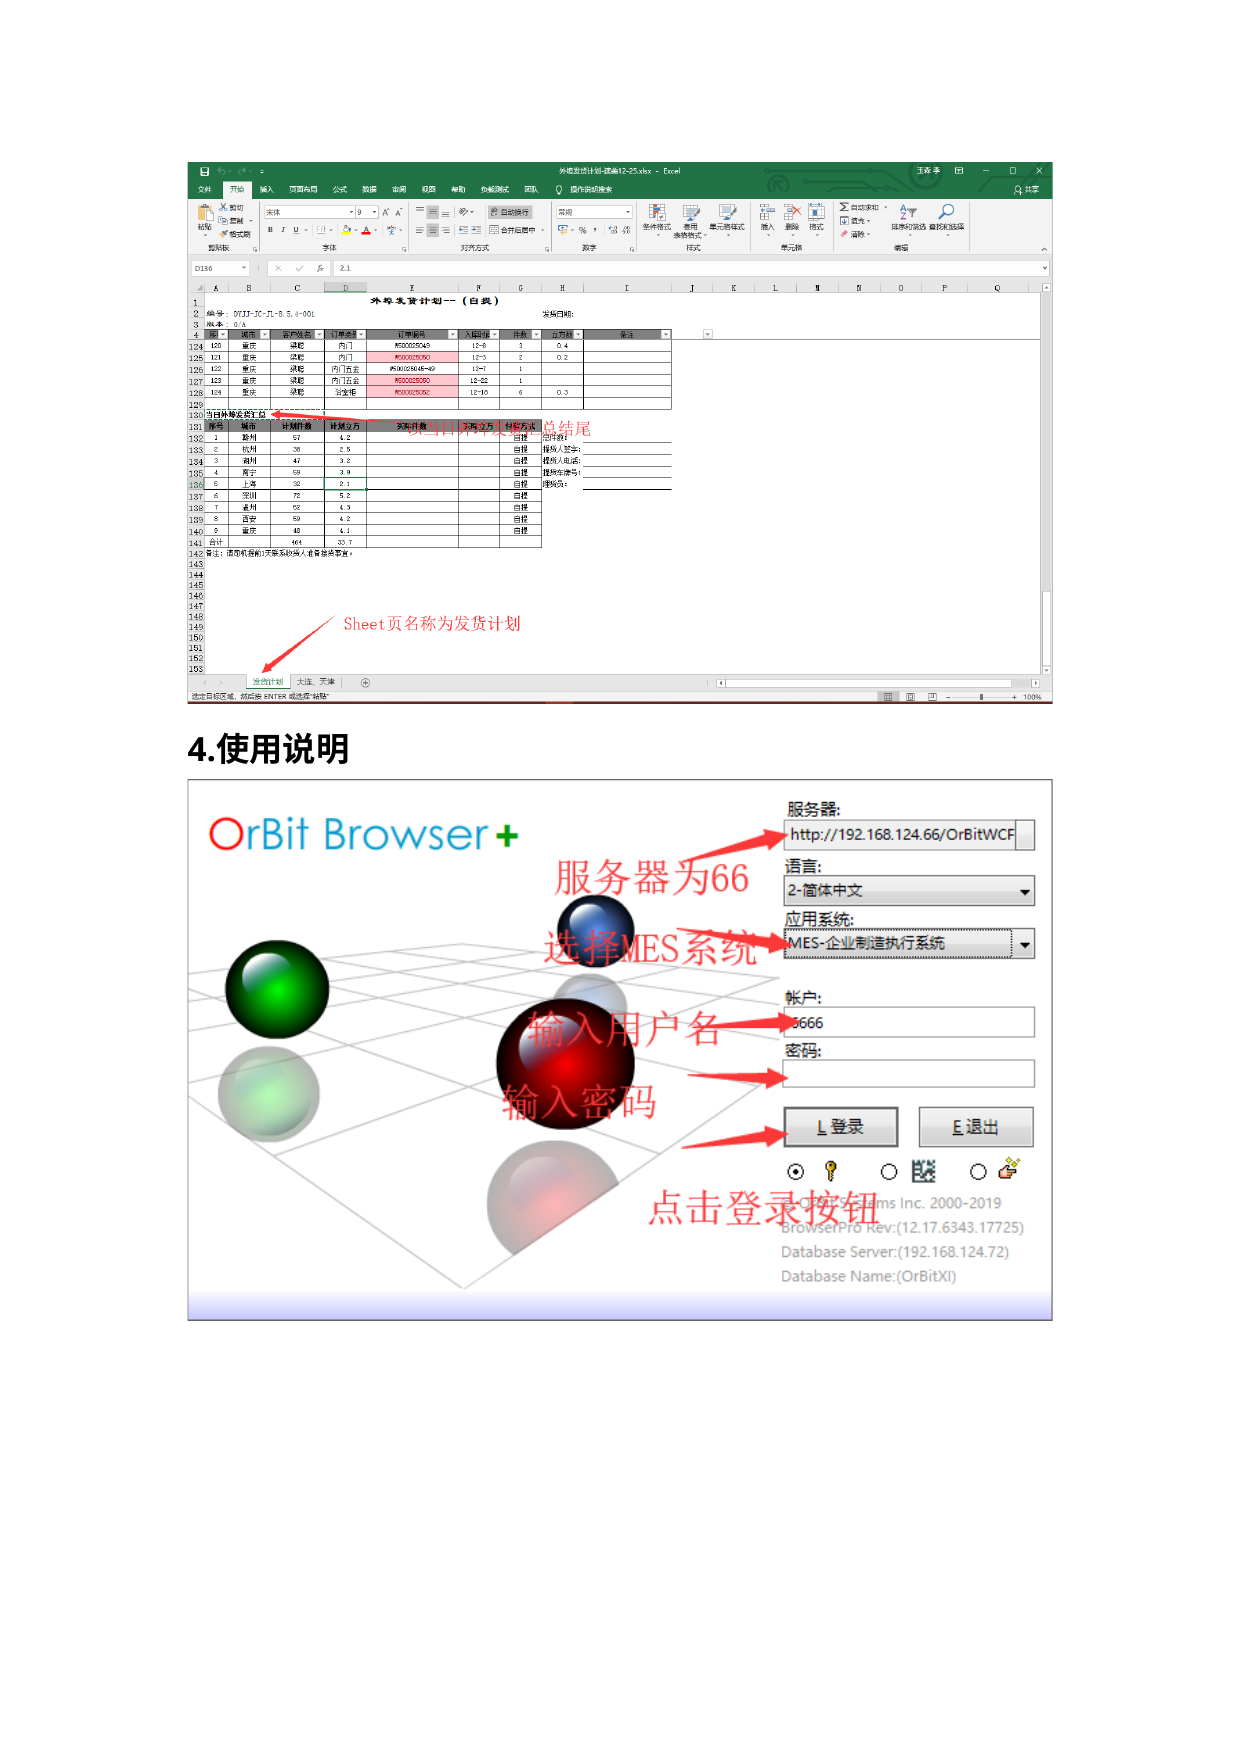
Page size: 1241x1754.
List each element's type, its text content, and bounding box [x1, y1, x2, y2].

picture [187, 779, 1053, 1321]
text 4.使用说明 [187, 714, 1053, 779]
picture [187, 162, 1053, 704]
